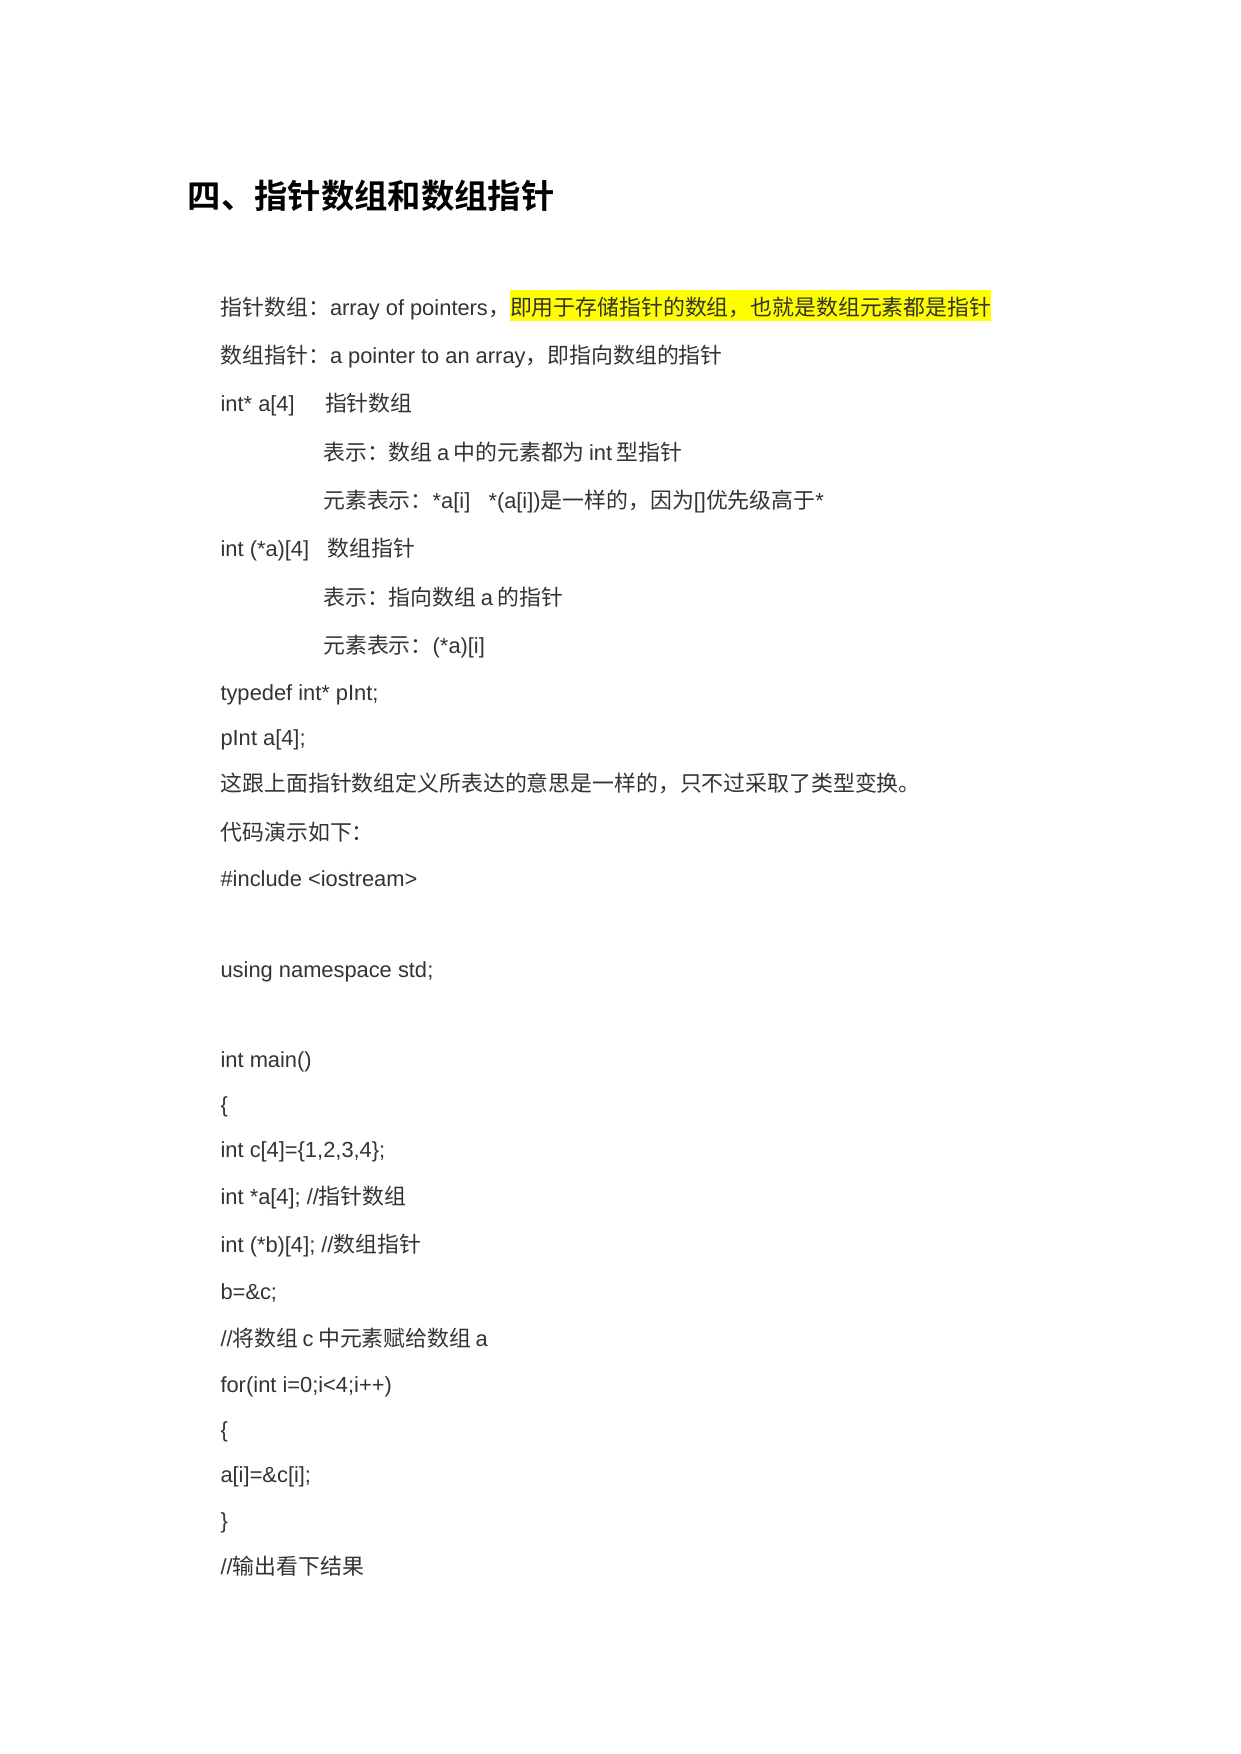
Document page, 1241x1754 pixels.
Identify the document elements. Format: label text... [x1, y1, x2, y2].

text 表示：指向数组a的指针 [187, 579, 1053, 612]
text } [187, 1504, 1053, 1536]
text for(int i=0;i<4;i++) [187, 1368, 1053, 1401]
text int (*b)[4]; //数组指针 [187, 1227, 1053, 1259]
text int c[4]={1,2,3,4}; [187, 1133, 1053, 1166]
subtitle 四、指针数组和数组指针 [187, 162, 1053, 227]
text 元素表示：(*a)[i] [187, 627, 1053, 660]
text int* a[4] 指针数组 [187, 386, 1053, 418]
text { [187, 1414, 1053, 1446]
text int (*a)[4] 数组指针 [187, 531, 1053, 563]
text int main() [187, 1043, 1053, 1076]
text a[i]=&c[i]; [187, 1459, 1053, 1491]
text 指针数组：array of pointers，即用于存储指针的数组，也就是数组元素都是指针 [187, 289, 1053, 322]
text typedef int* pInt; [187, 676, 1053, 708]
text 元素表示：*a[i] *(a[i])是一样的，因为[]优先级高于* [187, 482, 1053, 515]
text 代码演示如下： [187, 814, 1053, 847]
text using namespace std; [187, 953, 1053, 985]
text b=&c; [187, 1275, 1053, 1308]
text //输出看下结果 [187, 1549, 1053, 1581]
text { [187, 1088, 1053, 1121]
text 数组指针：a pointer to an array，即指向数组的指针 [187, 337, 1053, 370]
text 这跟上面指针数组定义所表达的意思是一样的，只不过采取了类型变换。 [187, 766, 1053, 798]
text #include <iostream> [187, 863, 1053, 895]
text int *a[4]; //指针数组 [187, 1178, 1053, 1211]
text pInt a[4]; [187, 721, 1053, 753]
text 表示：数组a中的元素都为int型指针 [187, 434, 1053, 467]
text //将数组c中元素赋给数组a [187, 1320, 1053, 1353]
